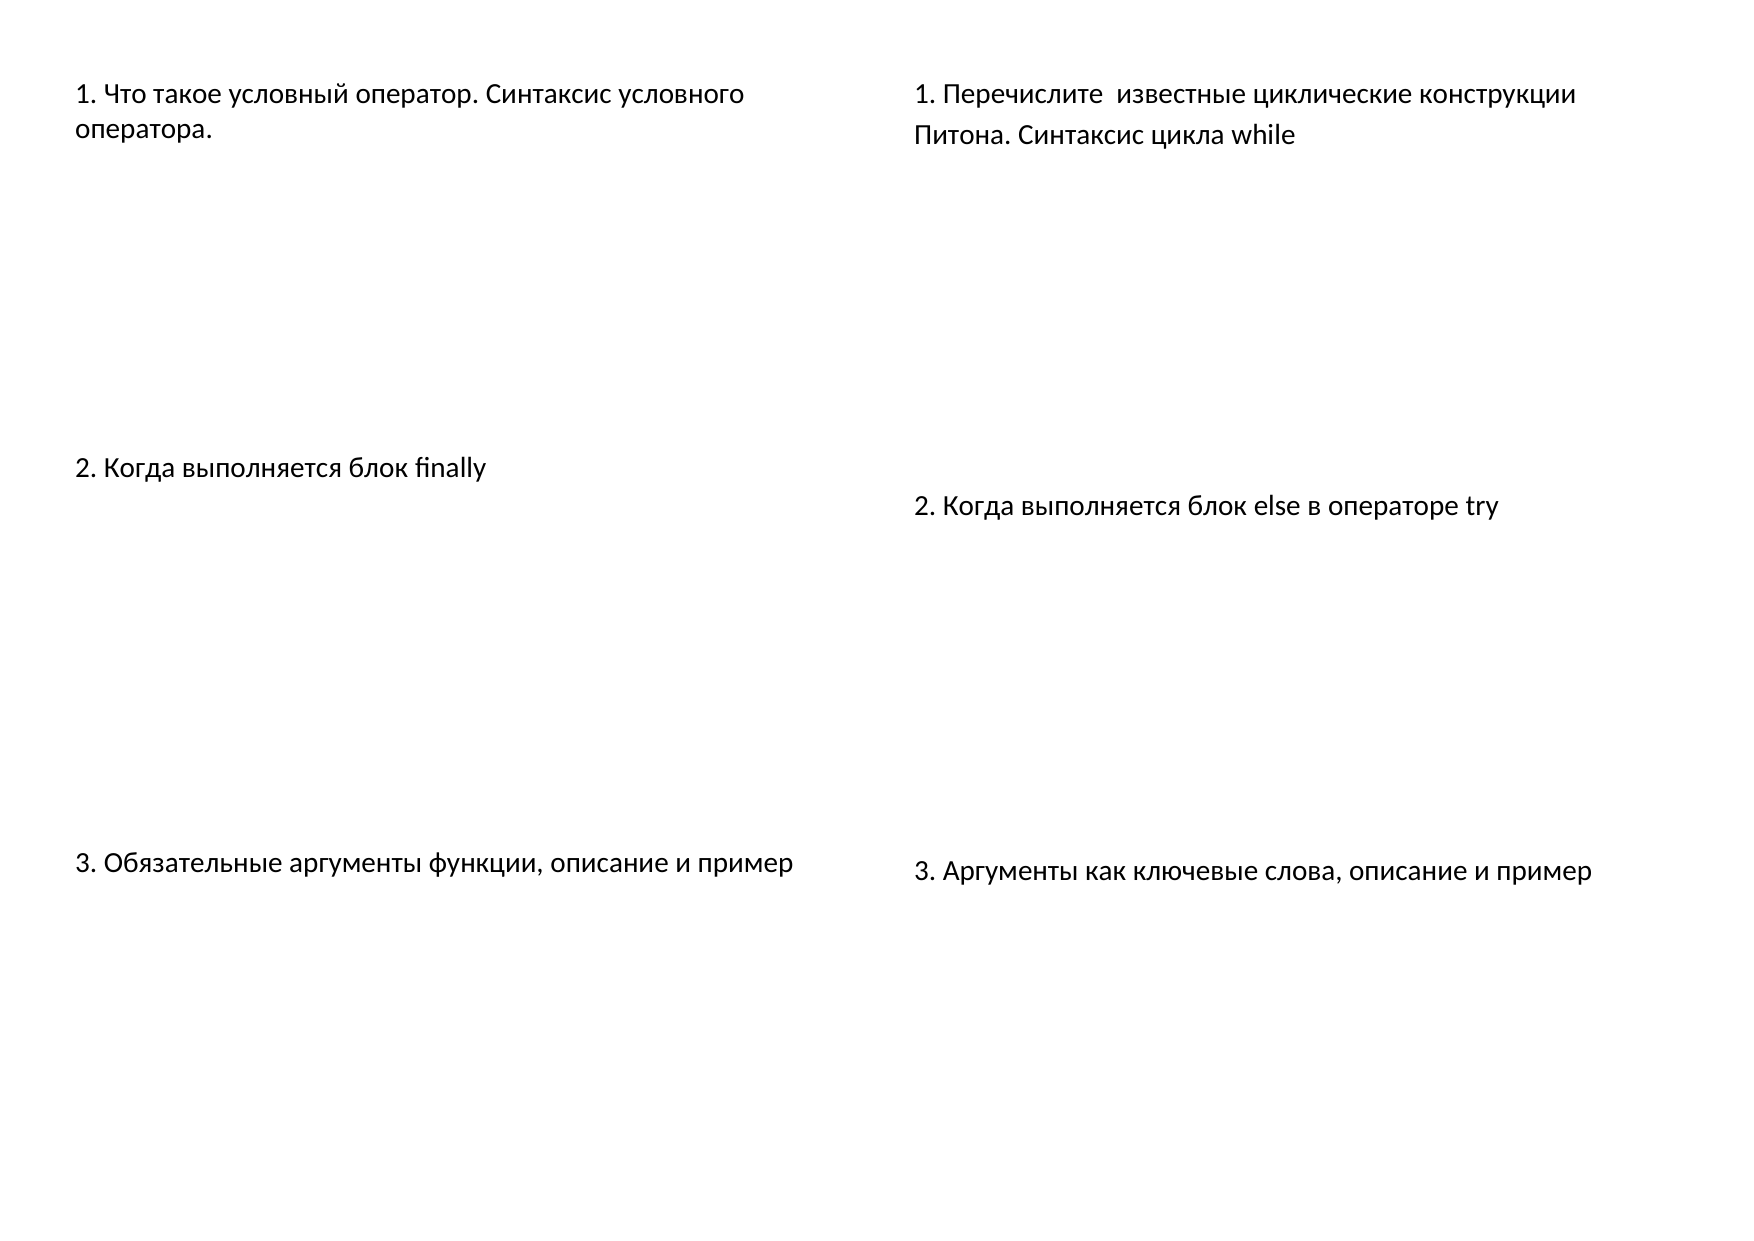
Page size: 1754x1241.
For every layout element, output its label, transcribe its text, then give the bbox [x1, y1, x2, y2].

text 3. Аргументы как ключевые слова, описание и пример [914, 852, 1679, 887]
text 3. Обязательные аргументы функции, описание и пример 1. Перечислите известные циклические конструкции Питона. Синтаксис цикла while [75, 844, 840, 880]
text 2. Когда выполняется блок else в операторе try [914, 487, 1679, 522]
text 1. Что такое условный оператор. Синтаксис условного оператора. [75, 75, 840, 146]
text 2. Когда выполняется блок finally [75, 449, 840, 485]
